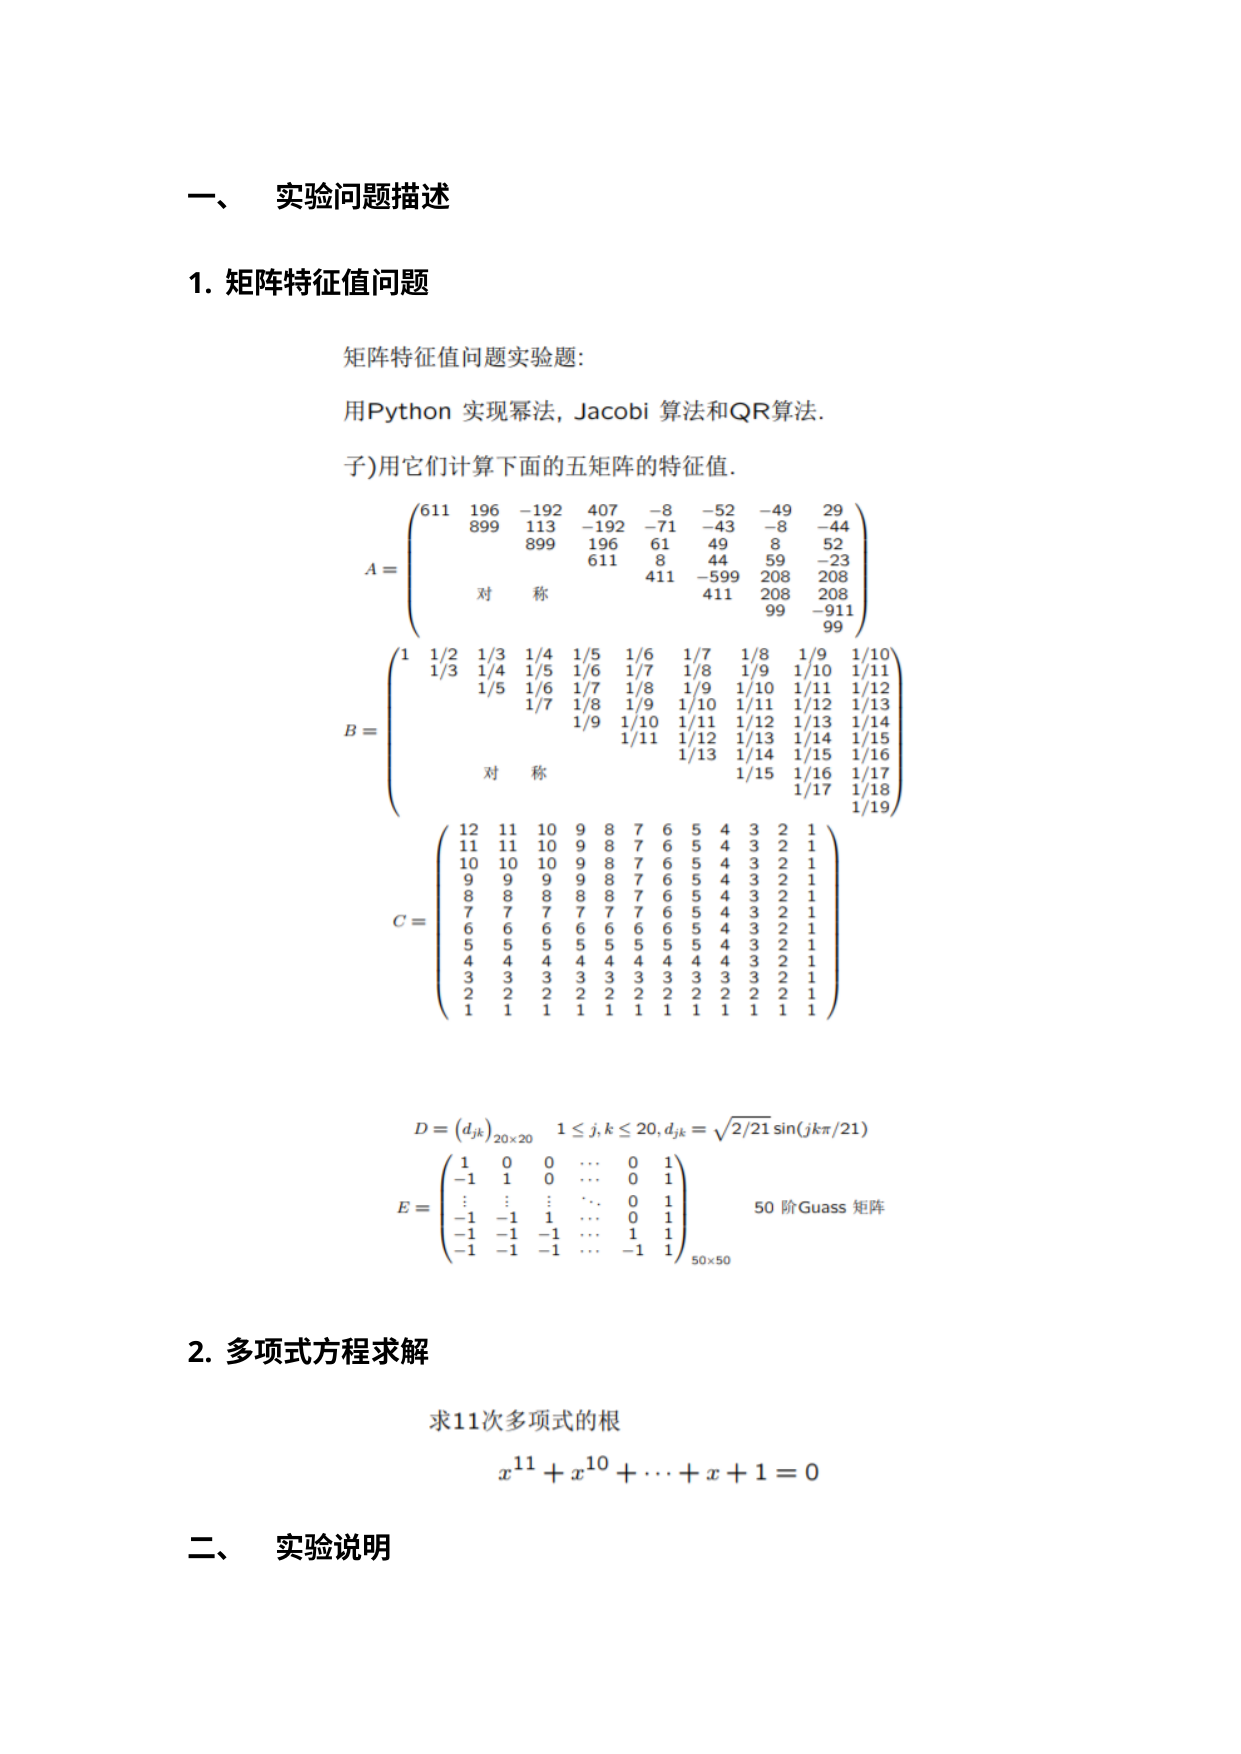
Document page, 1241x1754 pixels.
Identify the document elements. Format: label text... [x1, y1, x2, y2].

list 实验说明 [187, 1513, 1053, 1578]
list 多项式方程求解 [187, 1317, 1053, 1382]
picture [332, 334, 909, 1030]
list 矩阵特征值问题 [187, 248, 1053, 313]
picture [350, 1109, 890, 1278]
list 实验问题描述 [187, 162, 1053, 227]
picture [428, 1403, 849, 1501]
